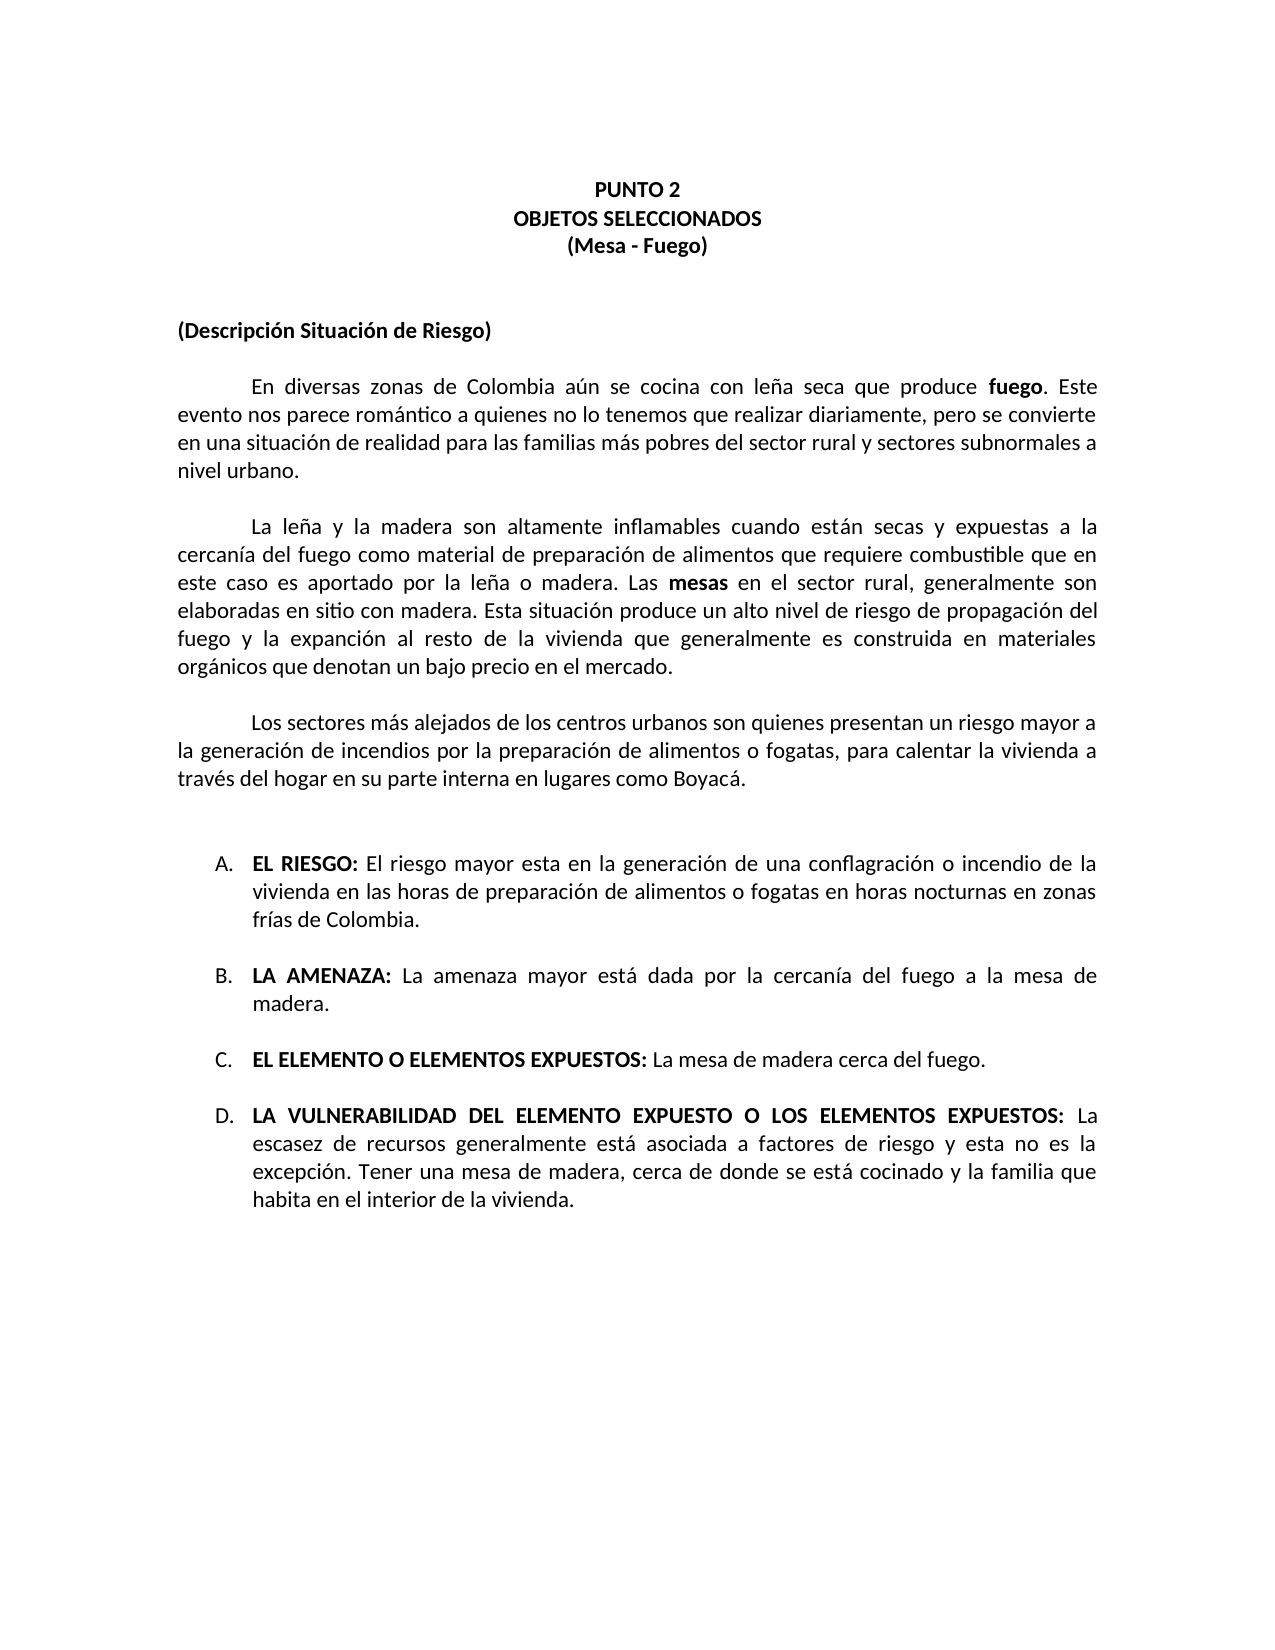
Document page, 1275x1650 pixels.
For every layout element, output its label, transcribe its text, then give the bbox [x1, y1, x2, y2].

text La leña y la madera son altamente inflamables cuando están secas y expuestas a la cercanía del fuego como material de preparación de alimentos que requiere combustible que en este caso es aportado por la leña o madera. Las mesas en el sector rural, generalmente son elaboradas en sitio con madera. Esta situación produce un alto nivel de riesgo de propagación del fuego y la expanción al resto de la vivienda que generalmente es construida en materiales orgánicos que denotan un bajo precio en el mercado. [177, 512, 1098, 680]
text En diversas zonas de Colombia aún se cocina con leña seca que produce fuego. Este evento nos parece romántico a quienes no lo tenemos que realizar diariamente, pero se convierte en una situación de realidad para las familias más pobres del sector rural y sectores subnormales a nivel urbano. [177, 372, 1098, 484]
text PUNTO 2 [177, 176, 1098, 204]
text OBJETOS SELECCIONADOS [177, 204, 1098, 232]
list LA VULNERABILIDAD DEL ELEMENTO EXPUESTO O LOS ELEMENTOS EXPUESTOS: La escasez de recursos generalmente está asociada a factores de riesgo y esta no es la excepción. Tener una mesa de madera, cerca de donde se está cocinado y la familia que habita en el interior de la vivienda. [215, 1101, 1098, 1213]
text (Descripción Situación de Riesgo) [177, 316, 1098, 344]
text (Mesa - Fuego) [177, 232, 1098, 260]
list EL RIESGO: El riesgo mayor esta en la generación de una conflagración o incendio de la vivienda en las horas de preparación de alimentos o fogatas en horas nocturnas en zonas frías de Colombia. [215, 849, 1098, 933]
text Los sectores más alejados de los centros urbanos son quienes presentan un riesgo mayor a la generación de incendios por la preparación de alimentos o fogatas, para calentar la vivienda a través del hogar en su parte interna en lugares como Boyacá. [177, 708, 1098, 792]
list EL ELEMENTO O ELEMENTOS EXPUESTOS: La mesa de madera cerca del fuego. [215, 1045, 1098, 1073]
list LA AMENAZA: La amenaza mayor está dada por la cercanía del fuego a la mesa de madera. [215, 961, 1098, 1017]
